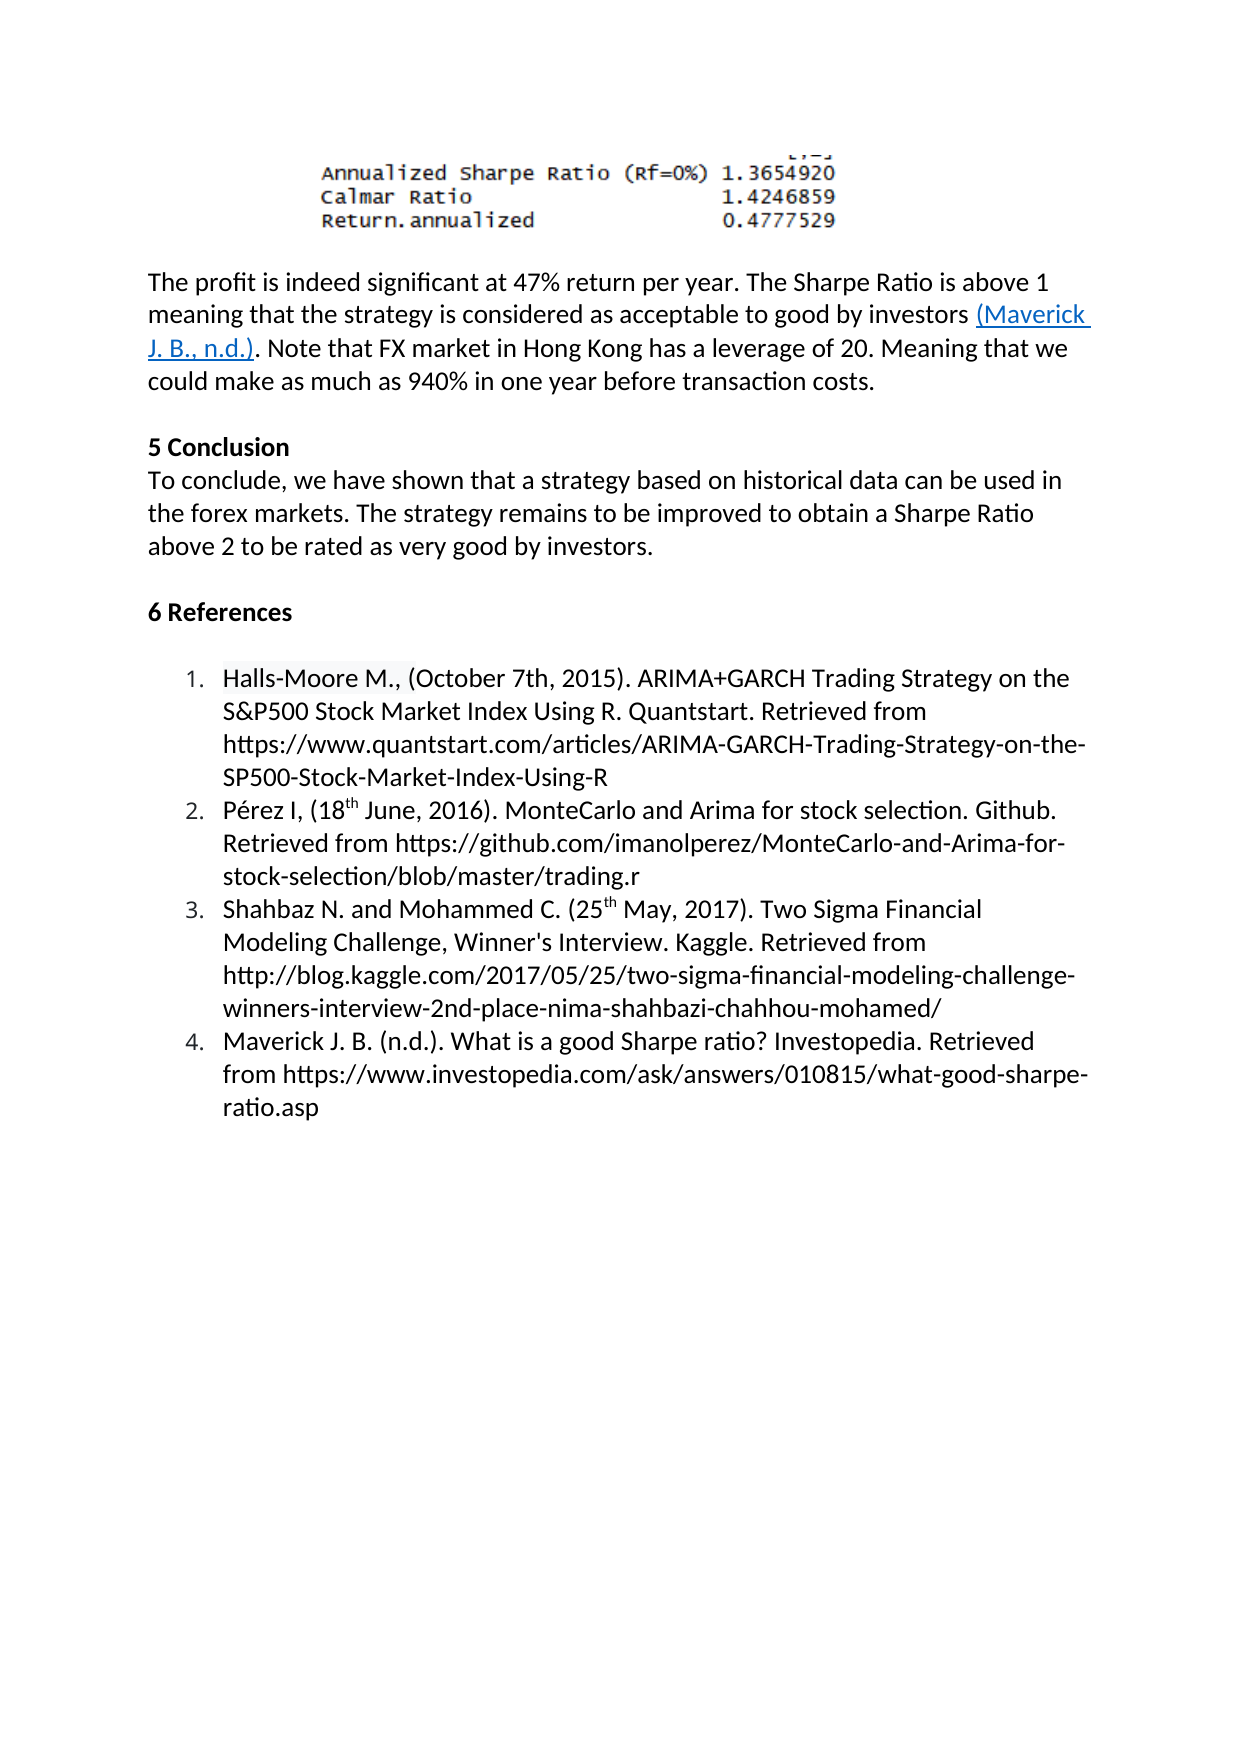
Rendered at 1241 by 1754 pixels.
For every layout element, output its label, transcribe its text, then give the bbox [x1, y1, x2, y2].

picture [314, 155, 842, 233]
list Pérez I, (18th June, 2016). MonteCarlo and Arima for stock selection. Github. Retrieved from https://github.com/imanolperez/MonteCarlo-and-Arima-for-stock-selection/blob/master/trading.r [185, 793, 1093, 892]
list Maverick J. B. (n.d.). What is a good Sharpe ratio? Investopedia. Retrieved from https://www.investopedia.com/ask/answers/010815/what-good-sharpe-ratio.asp [185, 1024, 1093, 1123]
list Halls-Moore M., (October 7th, 2015). ARIMA+GARCH Trading Strategy on the S&P500 Stock Market Index Using R. Quantstart. Retrieved from https://www.quantstart.com/articles/ARIMA-GARCH-Trading-Strategy-on-the-SP500-Stock-Market-Index-Using-R [608, 661, 1093, 793]
text To conclude, we have shown that a strategy based on historical data can be used in the forex markets. The strategy remains to be improved to obtain a Sharpe Ratio above 2 to be rated as very good by investors. [148, 463, 1093, 562]
text The profit is indeed significant at 47% return per year. The Sharpe Ratio is above 1 meaning that the strategy is considered as acceptable to good by investors (Maverick J. B., n.d.). Note that FX market in Hong Kong has a leverage of 20. Meaning that we could make as much as 940% in one year before transaction costs. [148, 265, 1093, 397]
list Shahbaz N. and Mohammed C. (25th May, 2017). Two Sigma Financial Modeling Challenge, Winner's Interview. Kaggle. Retrieved from http://blog.kaggle.com/2017/05/25/two-sigma-financial-modeling-challenge-winners-interview-2nd-place-nima-shahbazi-chahhou-mohamed/ [185, 892, 1093, 1024]
text 6 References [148, 595, 1093, 628]
text 5 Conclusion [148, 430, 1093, 463]
